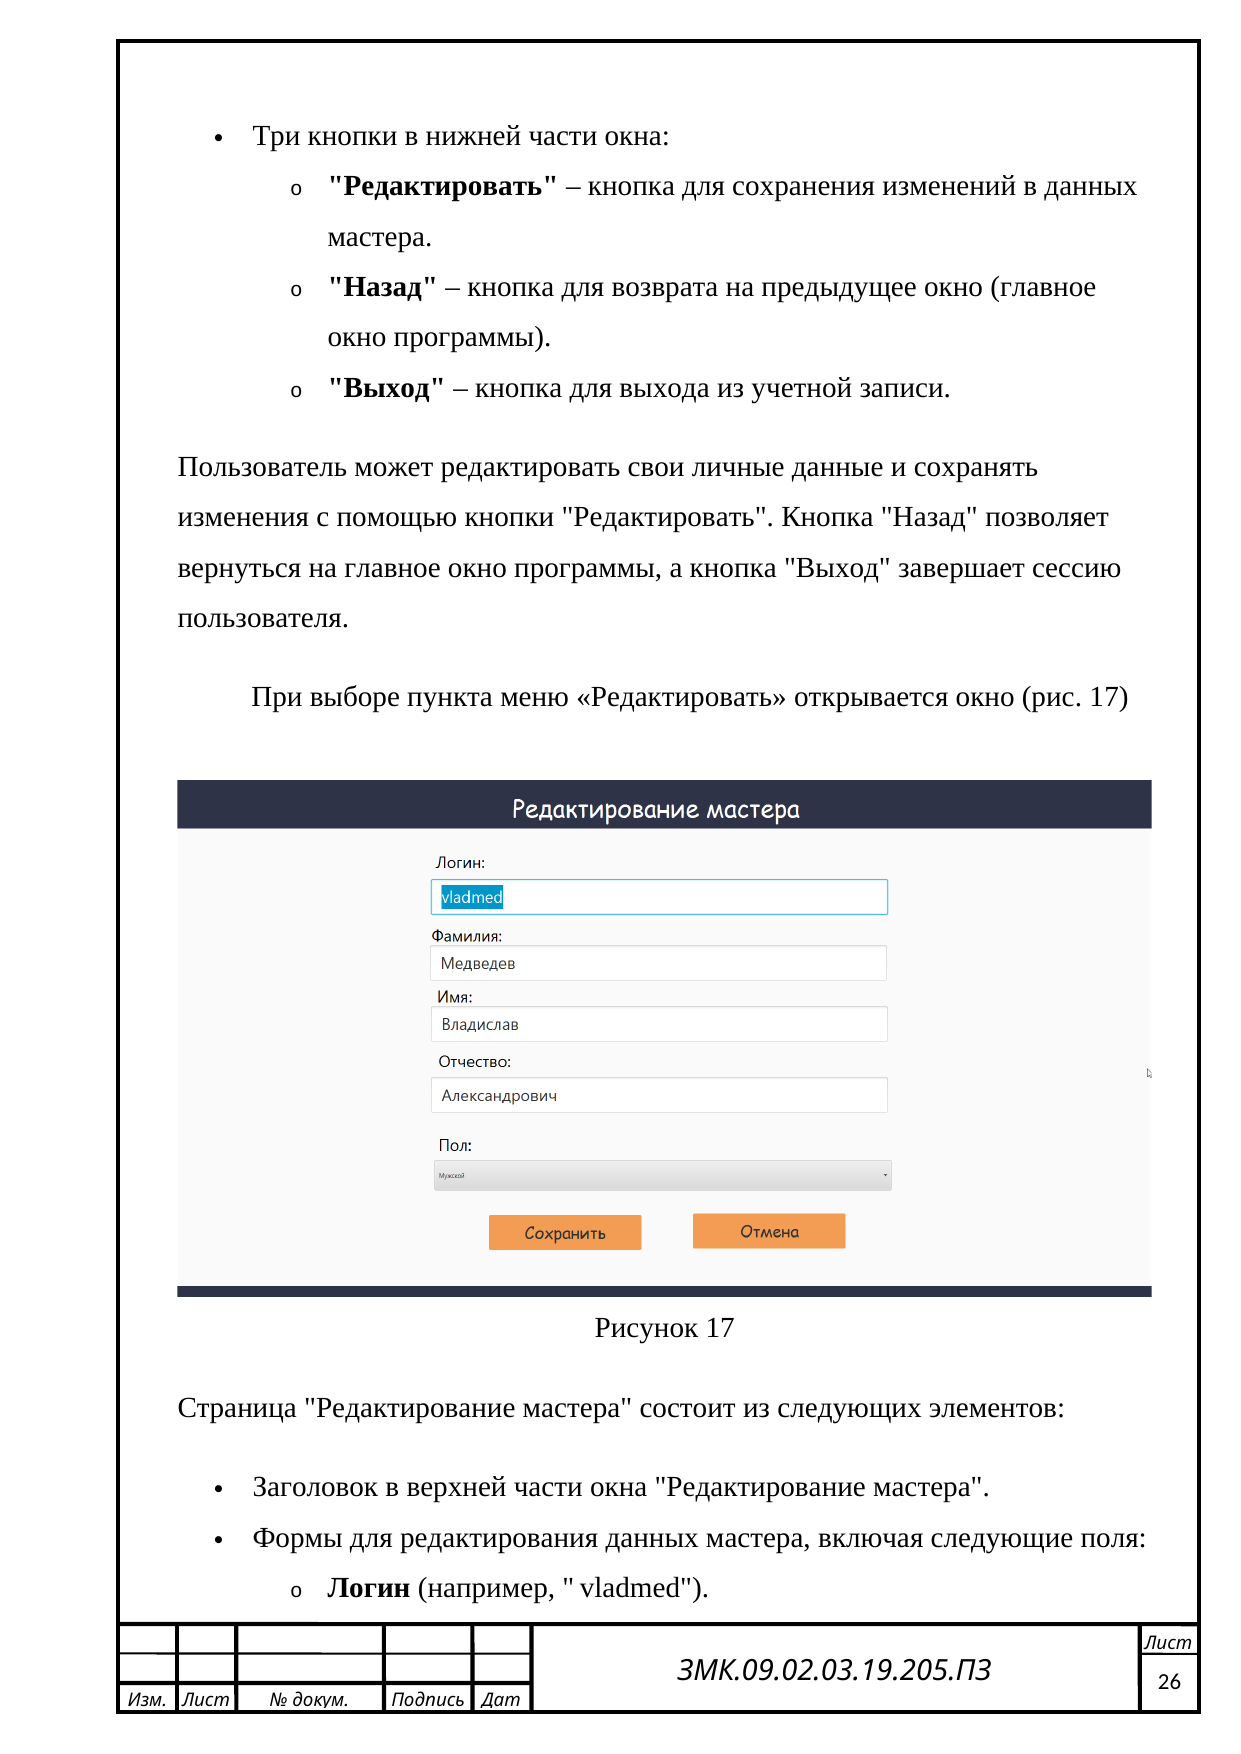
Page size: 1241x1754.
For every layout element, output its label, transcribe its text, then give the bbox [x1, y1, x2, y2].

list Три кнопки в нижней части окна: [215, 118, 1152, 152]
text Рисунок 17 [177, 1310, 1152, 1344]
text Страница "Редактирование мастера" состоит из следующих элементов: [177, 1390, 1152, 1423]
list Заголовок в верхней части окна "Редактирование мастера". [215, 1469, 1152, 1503]
list Формы для редактирования данных мастера, включая следующие поля: [215, 1520, 1152, 1553]
list "Выход" – кнопка для выхода из учетной записи. [290, 370, 1152, 403]
text При выборе пункта меню «Редактировать» открывается окно (рис. 17) [177, 679, 1152, 713]
picture [177, 780, 1152, 1297]
list "Редактировать" – кнопка для сохранения изменений в данных мастера. [290, 168, 1152, 252]
list "Назад" – кнопка для возврата на предыдущее окно (главное окно программы). [290, 269, 1152, 353]
text Пользователь может редактировать свои личные данные и сохранять изменения с помощью кнопки "Редактировать". Кнопка "Назад" позволяет вернуться на главное окно программы, а кнопка "Выход" завершает сессию пользователя. [177, 449, 1152, 634]
list Логин (например, " vladmed"). [290, 1570, 1152, 1603]
